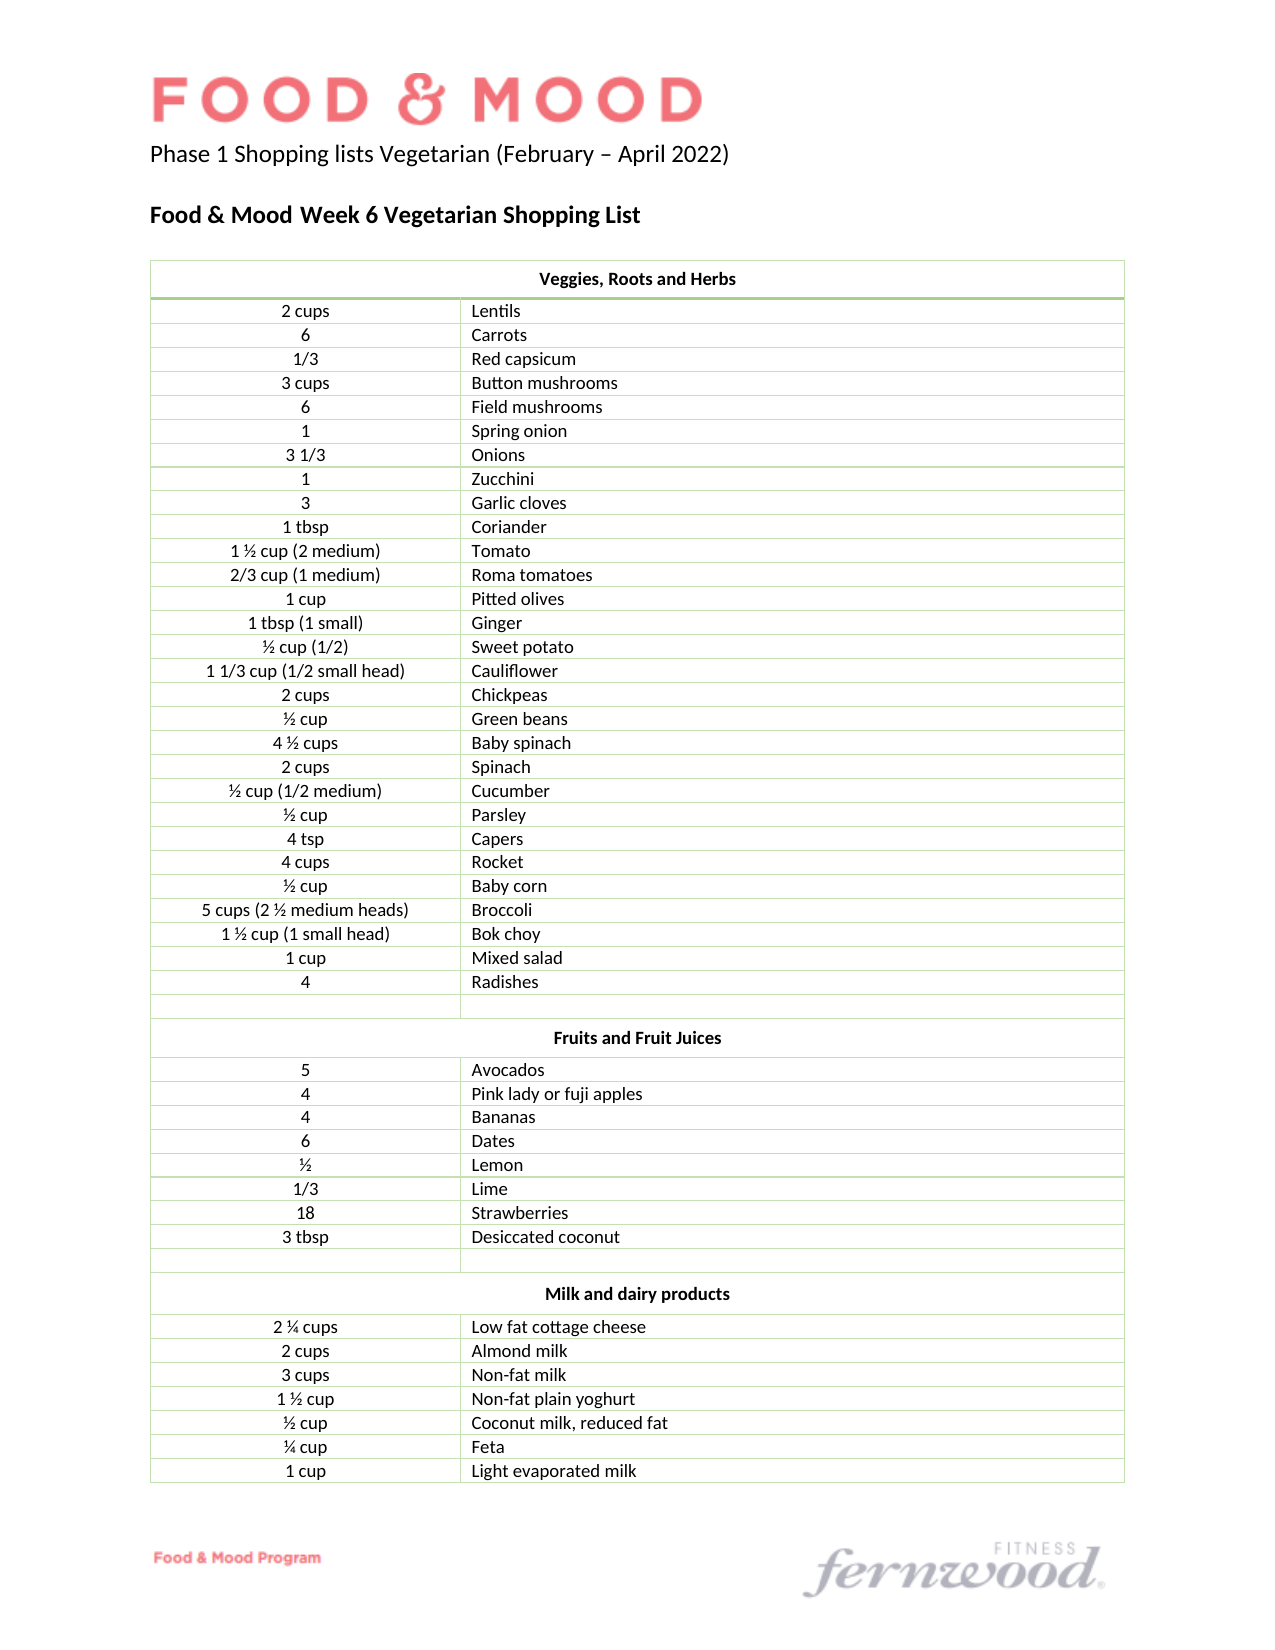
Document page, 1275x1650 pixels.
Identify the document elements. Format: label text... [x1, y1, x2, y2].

table_cell ½ cup [151, 1411, 460, 1434]
table_cell 4 [151, 1106, 460, 1128]
table_cell Pink lady or fuji apples [461, 1082, 1124, 1104]
table_cell Coconut milk, reduced fat [461, 1411, 1124, 1434]
text Food & Mood Week 6 Vegetarian Shopping List [150, 199, 1125, 229]
table_cell Sweet potato [461, 635, 1124, 658]
table_cell [461, 1249, 1124, 1272]
table_cell Coriander [461, 515, 1124, 538]
table_cell Carrots [461, 324, 1124, 347]
table_cell Cauliflower [461, 659, 1124, 682]
table_cell 1 tbsp (1 small) [151, 611, 460, 634]
table_cell Parsley [461, 803, 1124, 826]
table_cell 1 ½ cup (2 medium) [151, 539, 460, 562]
table_cell [151, 1249, 460, 1272]
table_cell 1 ½ cup [151, 1387, 460, 1410]
table_cell 1 1/3 cup (1/2 small head) [151, 659, 460, 682]
table_cell 4 [151, 971, 460, 993]
table_cell ½ cup [151, 875, 460, 898]
picture [150, 73, 719, 138]
table_cell 1/3 [151, 1178, 460, 1200]
table_cell 2/3 cup (1 medium) [151, 563, 460, 586]
picture [795, 1522, 1125, 1627]
table_cell [151, 995, 460, 1017]
table_cell Red capsicum [461, 348, 1124, 371]
table_cell Chickpeas [461, 683, 1124, 706]
table_cell Button mushrooms [461, 372, 1124, 394]
table_cell 2 cups [151, 1339, 460, 1362]
table_cell Bok choy [461, 923, 1124, 946]
table_cell 1 tbsp [151, 515, 460, 538]
table_cell ¼ cup [151, 1435, 460, 1458]
table_cell Desiccated coconut [461, 1225, 1124, 1248]
table_cell Onions [461, 444, 1124, 466]
table_cell ½ cup (1/2 medium) [151, 779, 460, 802]
table_cell Pitted olives [461, 587, 1124, 610]
table_cell Rocket [461, 851, 1124, 874]
table_cell 18 [151, 1201, 460, 1224]
table_cell 4 [151, 1082, 460, 1104]
table_cell Baby spinach [461, 731, 1124, 754]
table_cell ½ [151, 1154, 460, 1176]
table_cell Baby corn [461, 875, 1124, 898]
table_cell Non-fat milk [461, 1363, 1124, 1386]
table_cell 6 [151, 396, 460, 418]
table_cell 3 tbsp [151, 1225, 460, 1248]
table_cell Radishes [461, 971, 1124, 993]
table_cell ½ cup (1/2) [151, 635, 460, 658]
table_cell 3 1/3 [151, 444, 460, 466]
table_cell 2 cups [151, 683, 460, 706]
table_cell ½ cup [151, 803, 460, 826]
table_cell Lentils [461, 300, 1124, 323]
table_cell Feta [461, 1435, 1124, 1458]
table_cell 2 cups [151, 300, 460, 323]
table_cell Capers [461, 827, 1124, 850]
table_cell Strawberries [461, 1201, 1124, 1224]
table_cell Tomato [461, 539, 1124, 562]
table_cell Green beans [461, 707, 1124, 730]
table_cell Spring onion [461, 420, 1124, 442]
table_cell Dates [461, 1130, 1124, 1152]
table_cell 1 cup [151, 947, 460, 969]
table_cell Broccoli [461, 899, 1124, 922]
table_cell 3 [151, 491, 460, 514]
table_cell 1/3 [151, 348, 460, 371]
table_cell 1 [151, 420, 460, 442]
table_cell 4 cups [151, 851, 460, 874]
table_cell Lemon [461, 1154, 1124, 1176]
table_cell Non-fat plain yoghurt [461, 1387, 1124, 1410]
table_cell 6 [151, 324, 460, 347]
table_cell Milk and dairy products [151, 1273, 1124, 1314]
table_cell Zucchini [461, 468, 1124, 490]
table_cell 6 [151, 1130, 460, 1152]
table_cell Roma tomatoes [461, 563, 1124, 586]
table_cell 3 cups [151, 372, 460, 394]
table_cell Light evaporated milk [461, 1459, 1124, 1482]
table_cell 2 cups [151, 755, 460, 778]
picture [150, 1545, 325, 1570]
table_cell Bananas [461, 1106, 1124, 1128]
table_cell 5 [151, 1058, 460, 1081]
table_cell ½ cup [151, 707, 460, 730]
table_cell [461, 995, 1124, 1017]
table_cell Garlic cloves [461, 491, 1124, 514]
table_cell 1 cup [151, 587, 460, 610]
table_cell 2 ¼ cups [151, 1315, 460, 1338]
table_header Veggies, Roots and Herbs [151, 261, 1124, 297]
table_cell Almond milk [461, 1339, 1124, 1362]
table_cell 4 tsp [151, 827, 460, 850]
table_cell 1 [151, 468, 460, 490]
table_cell 1 ½ cup (1 small head) [151, 923, 460, 946]
table_cell 4 ½ cups [151, 731, 460, 754]
table_cell Lime [461, 1178, 1124, 1200]
table_cell Fruits and Fruit Juices [151, 1019, 1124, 1057]
table_cell Field mushrooms [461, 396, 1124, 418]
table_cell 1 cup [151, 1459, 460, 1482]
table_cell Cucumber [461, 779, 1124, 802]
table_cell Avocados [461, 1058, 1124, 1081]
table_cell Mixed salad [461, 947, 1124, 969]
table_cell Spinach [461, 755, 1124, 778]
table_cell 5 cups (2 ½ medium heads) [151, 899, 460, 922]
table_cell Ginger [461, 611, 1124, 634]
table_cell Low fat cottage cheese [461, 1315, 1124, 1338]
table_cell 3 cups [151, 1363, 460, 1386]
